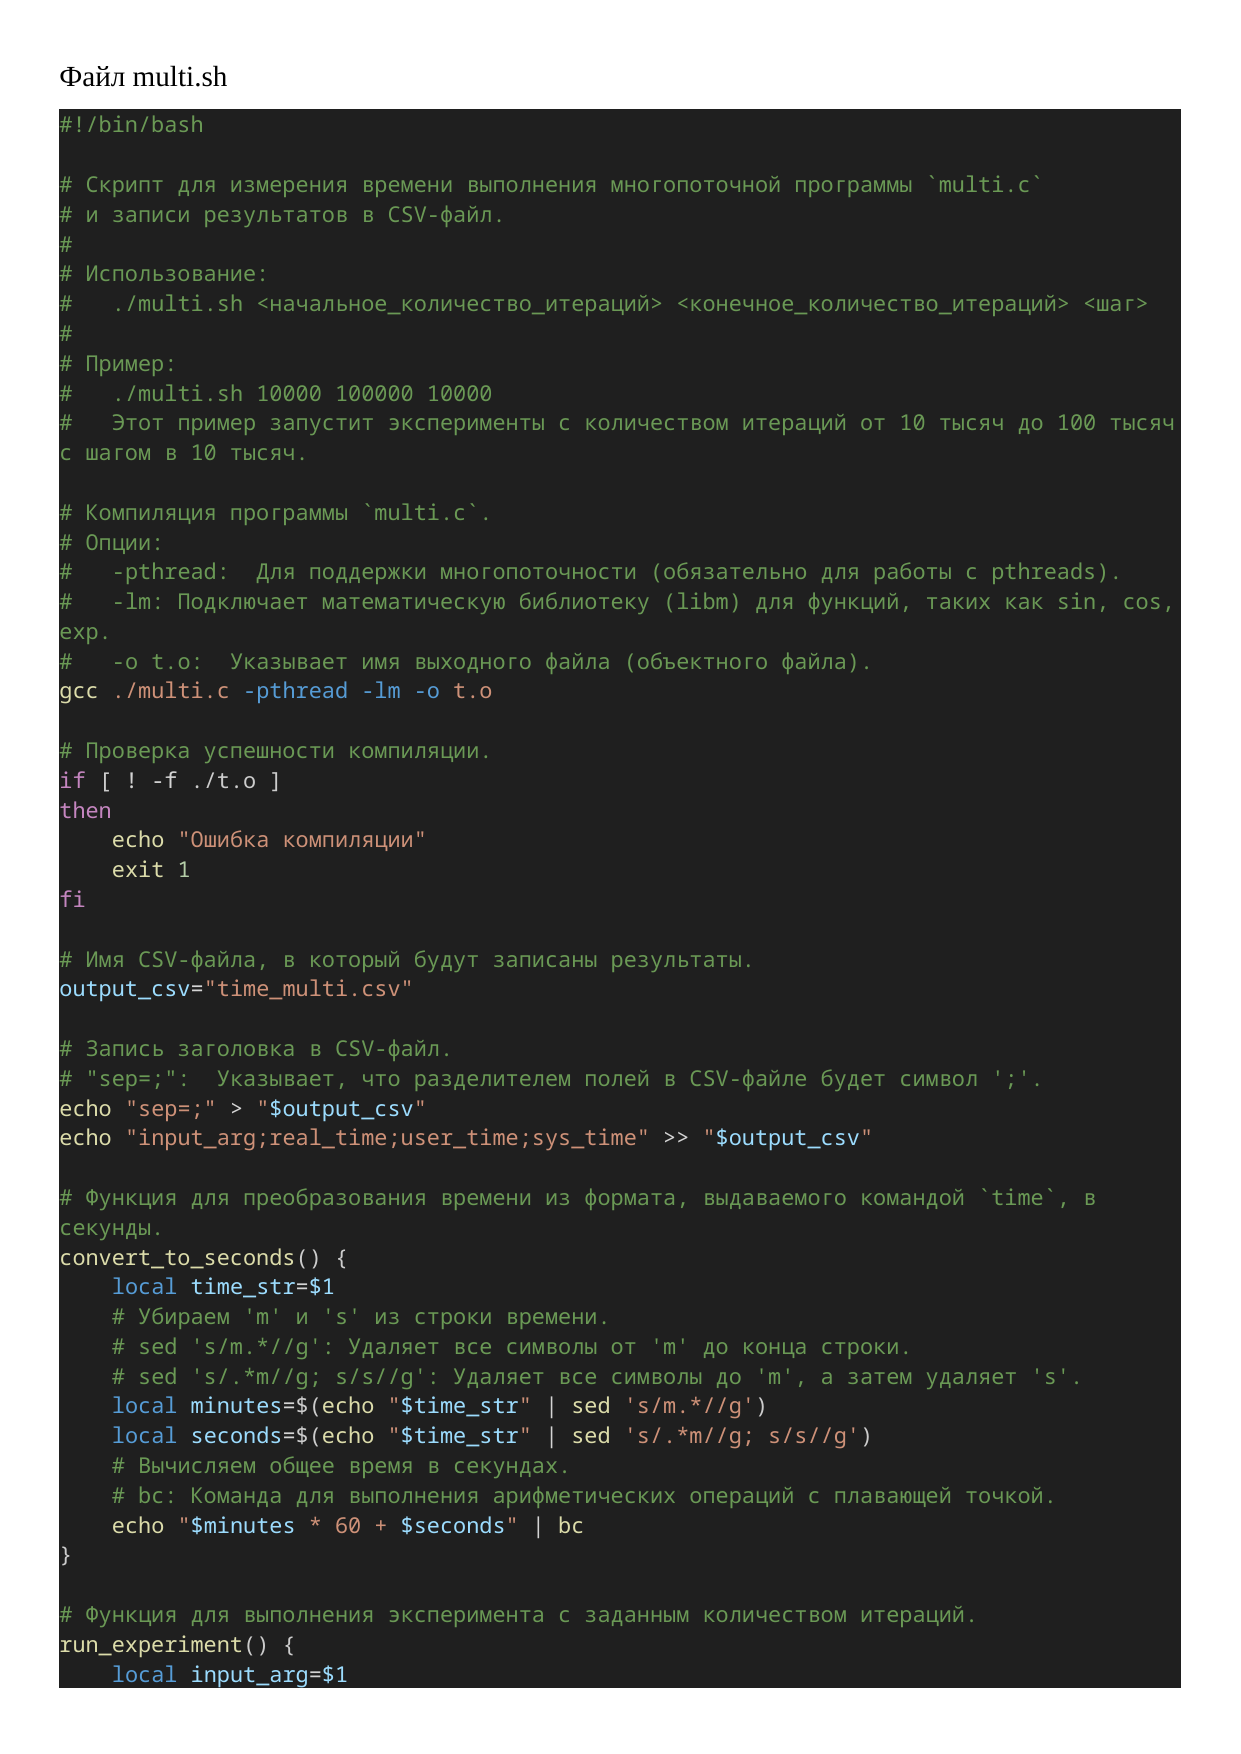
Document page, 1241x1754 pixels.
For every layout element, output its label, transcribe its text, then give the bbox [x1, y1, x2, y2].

text Файл multi.sh [59, 59, 1181, 93]
text # "sep=;": Указывает, что разделителем полей в CSV-файле будет символ ';'. [59, 1063, 1181, 1092]
text # sed 's/m.*//g': Удаляет все символы от 'm' до конца строки. [59, 1331, 1181, 1361]
text echo "input_arg;real_time;user_time;sys_time" >> "$output_csv" [59, 1122, 1181, 1152]
text # Компиляция программы `multi.c`. [59, 497, 1181, 526]
text convert_to_seconds() { [59, 1241, 1181, 1271]
text # Использование: [59, 258, 1181, 288]
text # Опции: [59, 526, 1181, 556]
text echo "Ошибка компиляции" [59, 824, 1181, 854]
text if [ ! -f ./t.o ] [59, 765, 1181, 794]
text # sed 's/.*m//g; s/s//g': Удаляет все символы до 'm', а затем удаляет 's'. [59, 1361, 1181, 1390]
text # -lm: Подключает математическую библиотеку (libm) для функций, таких как sin, cos, exp. [59, 586, 1181, 646]
text # [59, 228, 1181, 258]
text # Убираем 'm' и 's' из строки времени. [59, 1301, 1181, 1331]
text local time_str=$1 [59, 1271, 1181, 1301]
text # ./multi.sh <начальное_количество_итераций> <конечное_количество_итераций> <шаг> [59, 288, 1181, 318]
text # Функция для выполнения эксперимента с заданным количеством итераций. [59, 1599, 1181, 1629]
text echo "$minutes * 60 + $seconds" | bc [59, 1509, 1181, 1539]
text # Этот пример запустит эксперименты с количеством итераций от 10 тысяч до 100 тысяч с шагом в 10 тысяч. [59, 407, 1181, 467]
text # Запись заголовка в CSV-файл. [59, 1033, 1181, 1063]
text #!/bin/bash [59, 109, 1181, 139]
text # Проверка успешности компиляции. [59, 735, 1181, 765]
text } [59, 1539, 1181, 1569]
text local minutes=$(echo "$time_str" | sed 's/m.*//g') [59, 1390, 1181, 1420]
text # -o t.o: Указывает имя выходного файла (объектного файла). [59, 646, 1181, 675]
text # Скрипт для измерения времени выполнения многопоточной программы `multi.c` [59, 169, 1181, 199]
text # и записи результатов в CSV-файл. [59, 199, 1181, 228]
text # Имя CSV-файла, в который будут записаны результаты. [59, 943, 1181, 973]
text local seconds=$(echo "$time_str" | sed 's/.*m//g; s/s//g') [59, 1420, 1181, 1450]
text # -pthread: Для поддержки многопоточности (обязательно для работы с pthreads). [59, 556, 1181, 586]
text gcc ./multi.c -pthread -lm -o t.o [59, 675, 1181, 705]
text # Вычисляем общее время в секундах. [59, 1450, 1181, 1480]
text output_csv="time_multi.csv" [59, 973, 1181, 1003]
text exit 1 [59, 854, 1181, 884]
text then [59, 794, 1181, 824]
text run_experiment() { [59, 1629, 1181, 1658]
text # Пример: [59, 348, 1181, 377]
text fi [59, 884, 1181, 914]
text echo "sep=;" > "$output_csv" [59, 1092, 1181, 1122]
text # ./multi.sh 10000 100000 10000 [59, 377, 1181, 407]
text # [59, 318, 1181, 348]
text local input_arg=$1 [59, 1658, 1181, 1688]
text # bc: Команда для выполнения арифметических операций с плавающей точкой. [59, 1480, 1181, 1509]
text # Функция для преобразования времени из формата, выдаваемого командой `time`, в секунды. [59, 1182, 1181, 1241]
